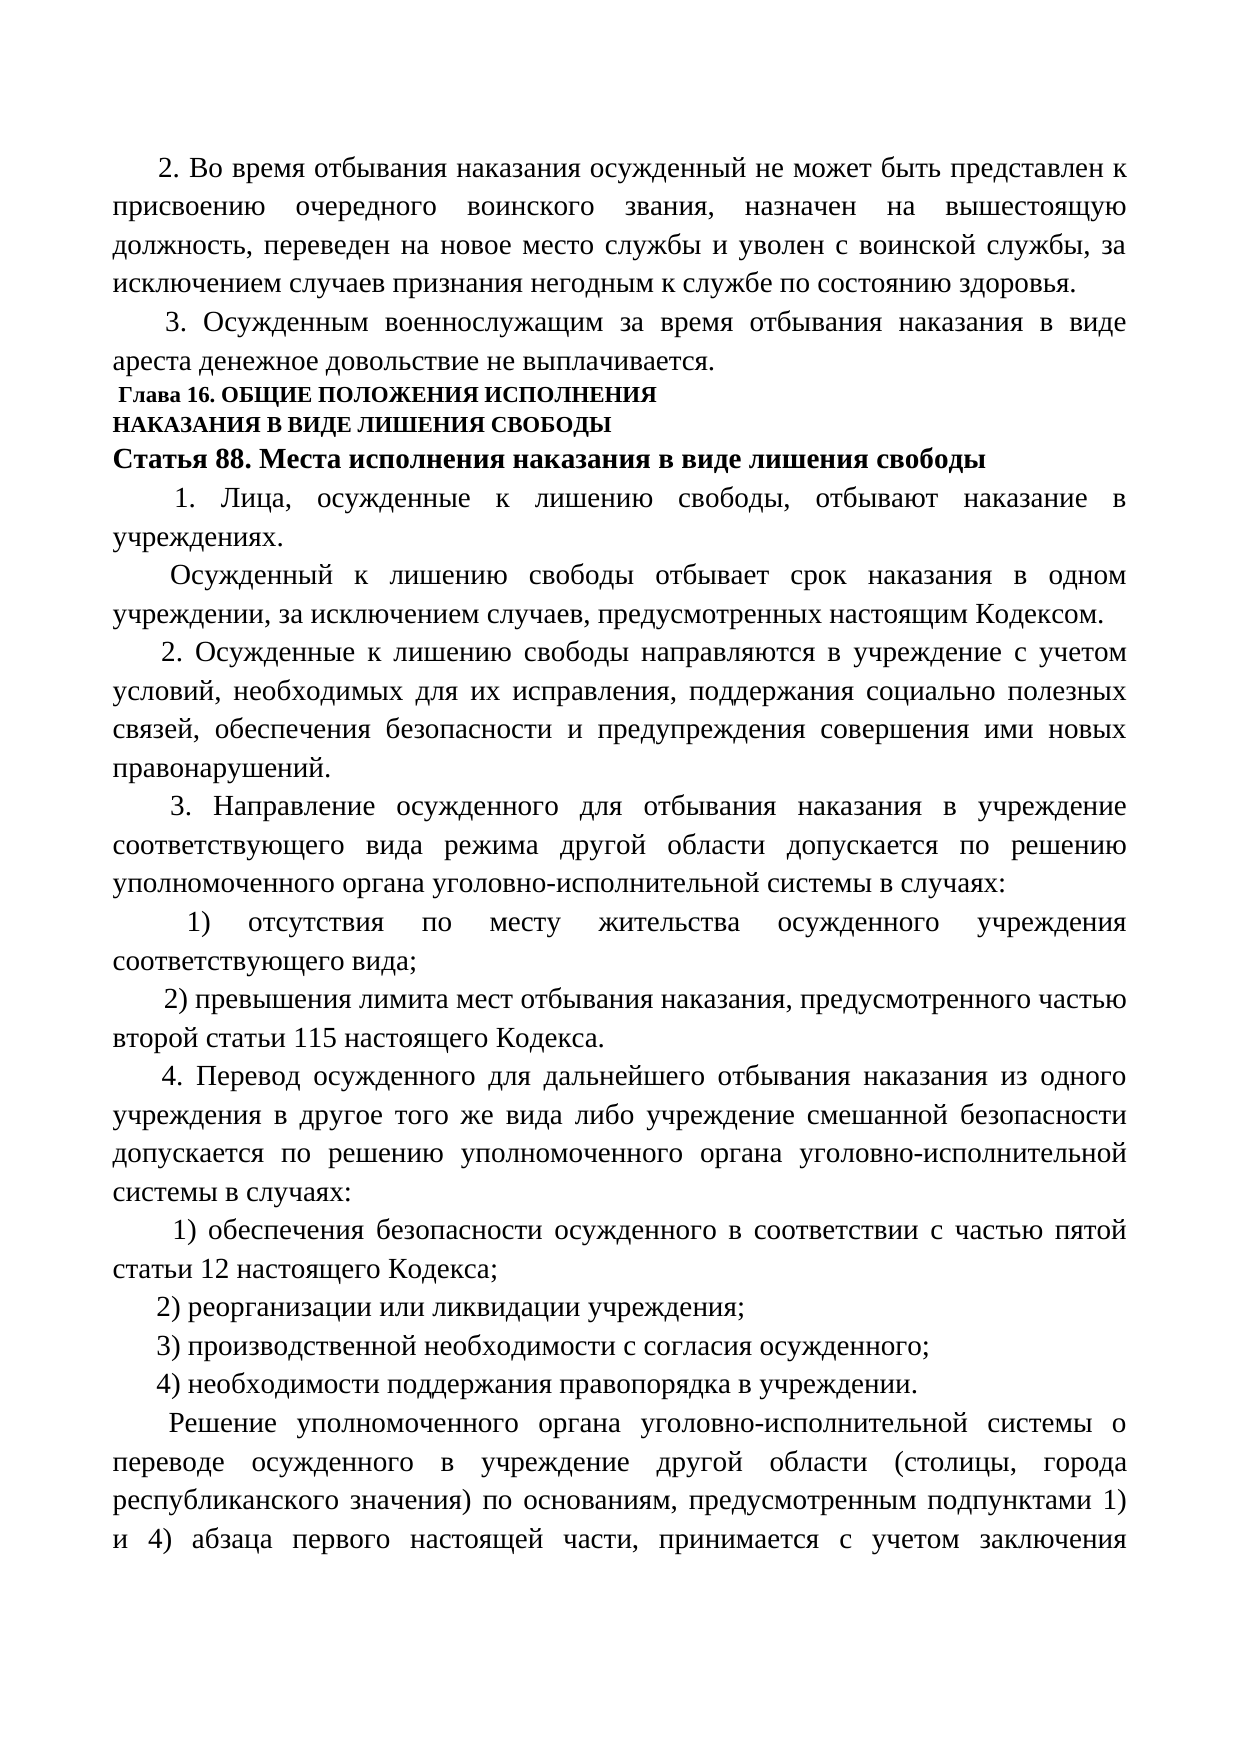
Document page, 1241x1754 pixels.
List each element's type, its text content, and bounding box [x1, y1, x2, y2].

text 2) превышения лимита мест отбывания наказания, предусмотренного частью второй статьи 115 настоящего Кодекса. [112, 981, 1128, 1053]
text 3. Осужденным военнослужащим за время отбывания наказания в виде ареста денежное довольствие не выплачивается. [112, 304, 1128, 376]
text 1) отсутствия по месту жительства осужденного учреждения соответствующего вида; [112, 904, 1128, 976]
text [112, 1405, 1128, 1554]
text 1) обеспечения безопасности осужденного в соответствии с частью пятой статьи 12 настоящего Кодекса; [112, 1212, 1128, 1284]
text 2) реорганизации или ликвидации учреждения; [112, 1289, 1128, 1323]
text Осужденный к лишению свободы отбывает срок наказания в одном учреждении, за исключением случаев, предусмотренных настоящим Кодексом. [112, 557, 1128, 629]
text Глава 16. ОБЩИЕ ПОЛОЖЕНИЯ ИСПОЛНЕНИЯ НАКАЗАНИЯ В ВИДЕ ЛИШЕНИЯ СВОБОДЫ [112, 381, 1128, 438]
text 3) производственной необходимости с согласия осужденного; [112, 1328, 1128, 1362]
text 3. Направление осужденного для отбывания наказания в учреждение соответствующего вида режима другой области допускается по решению уполномоченного органа уголовно-исполнительной системы в случаях: [112, 788, 1128, 899]
text 4. Перевод осужденного для дальнейшего отбывания наказания из одного учреждения в другое того же вида либо учреждение смешанной безопасности допускается по решению уполномоченного органа уголовно-исполнительной системы в случаях: [112, 1058, 1128, 1207]
text 2. Осужденные к лишению свободы направляются в учреждение с учетом условий, необходимых для их исправления, поддержания социально полезных связей, обеспечения безопасности и предупреждения совершения ими новых правонарушений. [112, 634, 1128, 783]
text 1. Лица, осужденные к лишению свободы, отбывают наказание в учреждениях. [112, 480, 1128, 552]
text 2. Во время отбывания наказания осужденный не может быть представлен к присвоению очередного воинского звания, назначен на вышестоящую должность, переведен на новое место службы и уволен с воинской службы, за исключением случаев признания негодным к службе по состоянию здоровья. [112, 150, 1128, 299]
text 4) необходимости поддержания правопорядка в учреждении. [112, 1367, 1128, 1400]
text Статья 88. Места исполнения наказания в виде лишения свободы [112, 442, 1128, 475]
